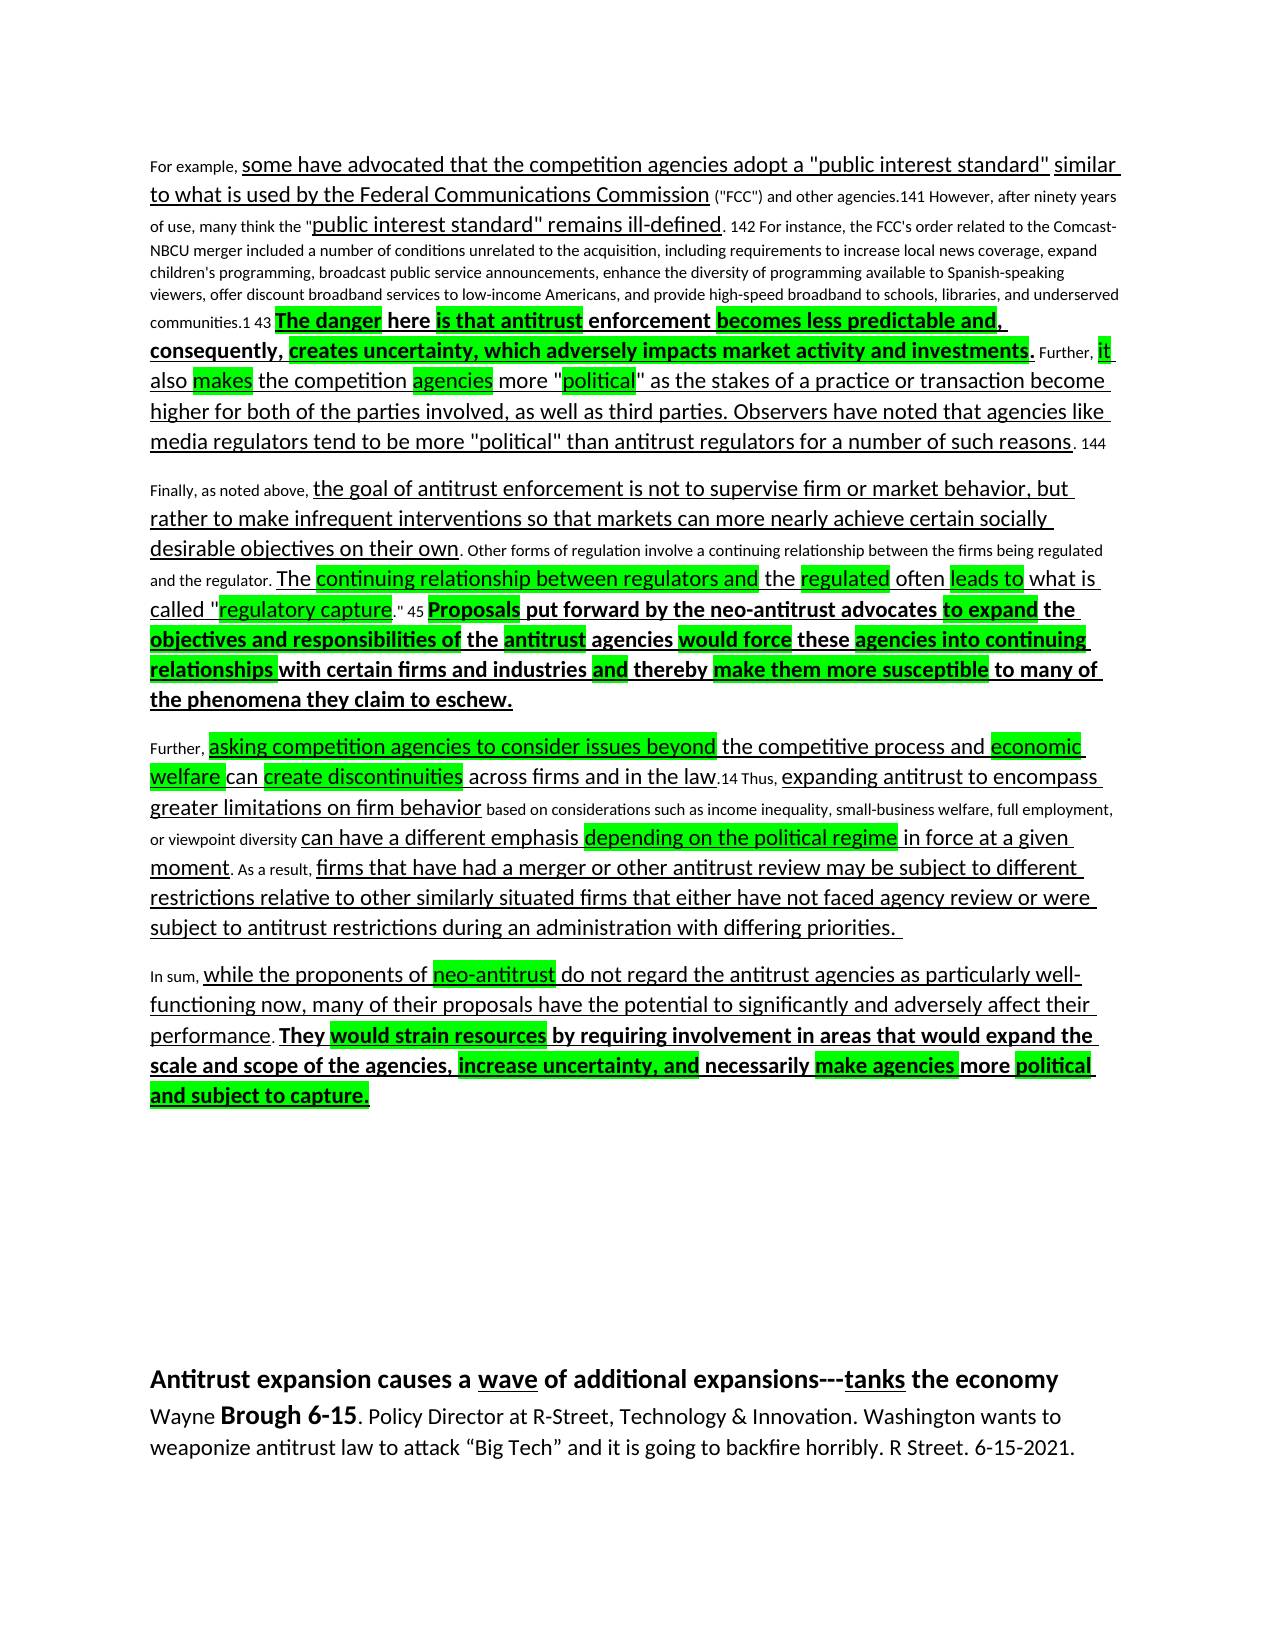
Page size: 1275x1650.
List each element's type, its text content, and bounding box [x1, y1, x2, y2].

text For example, some have advocated that the competition agencies adopt a "public interest standard" similar to what is used by the Federal Communications Commission ("FCC") and other agencies.141 However, after ninety years of use, many think the "public interest standard" remains ill-defined. 142 For instance, the FCC's order related to the Comcast-NBCU merger included a number of conditions unrelated to the acquisition, including requirements to increase local news coverage, expand children's programming, broadcast public service announcements, enhance the diversity of programming available to Spanish-speaking viewers, offer discount broadband services to low-income Americans, and provide high-speed broadband to schools, libraries, and underserved communities.1 43 The danger here is that antitrust enforcement becomes less predictable and, consequently, creates uncertainty, which adversely impacts market activity and investments. Further, it also makes the competition agencies more "political" as the stakes of a practice or transaction become higher for both of the parties involved, as well as third parties. Observers have noted that agencies like media regulators tend to be more "political" than antitrust regulators for a number of such reasons. 144 [150, 150, 1125, 455]
text Finally, as noted above, the goal of antitrust enforcement is not to supervise firm or market behavior, but rather to make infrequent interventions so that markets can more nearly achieve certain socially desirable objectives on their own. Other forms of regulation involve a continuing relationship between the firms being regulated and the regulator. The continuing relationship between regulators and the regulated often leads to what is called "regulatory capture." 45 Proposals put forward by the neo-antitrust advocates to expand the objectives and responsibilities of the antitrust agencies would force these agencies into continuing relationships with certain firms and industries and thereby make them more susceptible to many of the phenomena they claim to eschew. [150, 474, 1125, 713]
subtitle Antitrust expansion causes a wave of additional expansions---tanks the economy [150, 1362, 1125, 1396]
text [150, 1398, 1125, 1461]
text In sum, while the proponents of neo-antitrust do not regard the antitrust agencies as particularly well-functioning now, many of their proposals have the potential to significantly and adversely affect their performance. They would strain resources by requiring involvement in areas that would expand the scale and scope of the agencies, increase uncertainty, and necessarily make agencies more political and subject to capture. [150, 960, 1125, 1109]
text Further, asking competition agencies to consider issues beyond the competitive process and economic welfare can create discontinuities across firms and in the law.14 Thus, expanding antitrust to encompass greater limitations on firm behavior based on considerations such as income inequality, small-business welfare, full employment, or viewpoint diversity can have a different emphasis depending on the political regime in force at a given moment. As a result, firms that have had a merger or other antitrust review may be subject to different restrictions relative to other similarly situated firms that either have not faced agency review or were subject to antitrust restrictions during an administration with differing priorities. [150, 732, 1125, 942]
